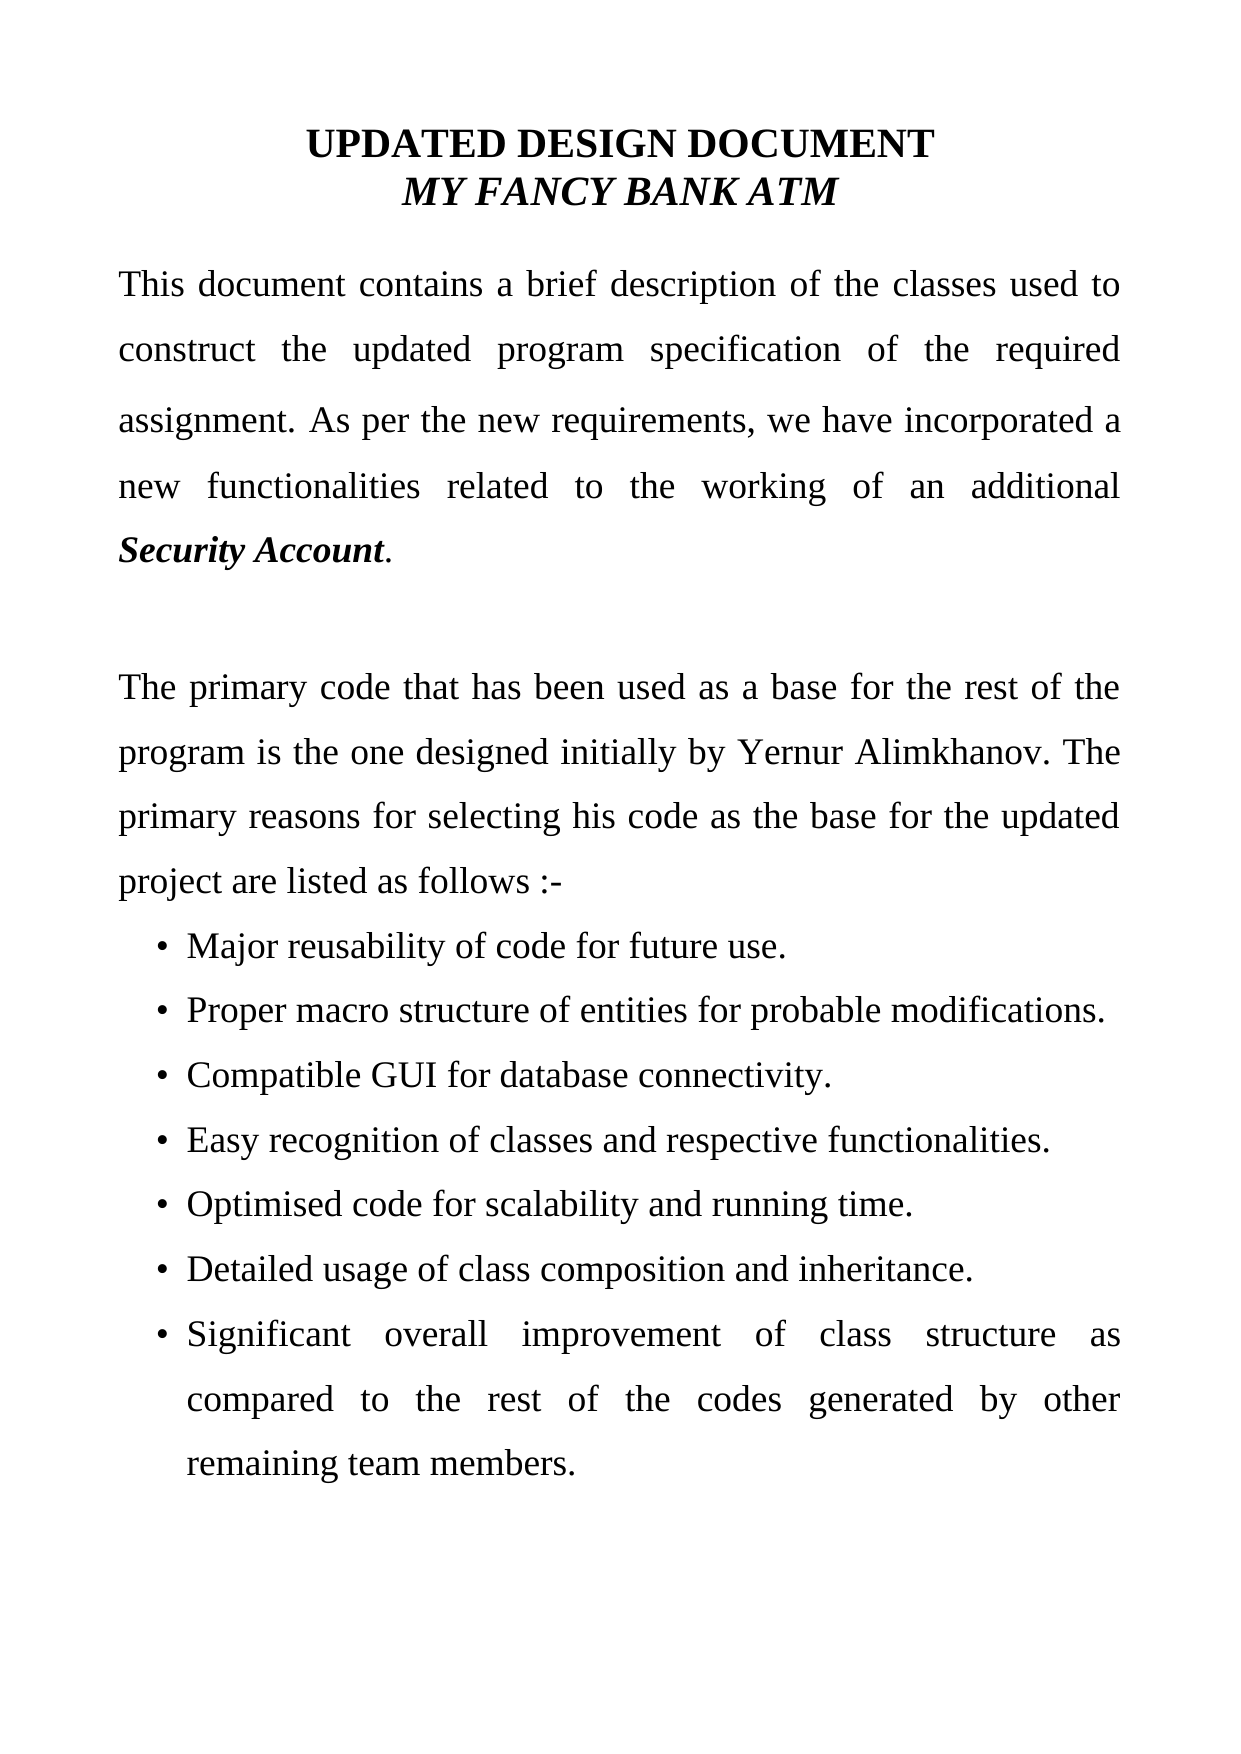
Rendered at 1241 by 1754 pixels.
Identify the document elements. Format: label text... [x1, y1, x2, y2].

text This document contains a brief description of the classes used to construct the updated program specification of the required assignment. As per the new requirements, we have incorporated a new functionalities related to the working of an additional Security Account. [118, 262, 1122, 571]
list Major reusability of code for future use. [156, 923, 1122, 966]
list Easy recognition of classes and respective functionalities. [156, 1117, 1122, 1160]
list Proper macro structure of entities for probable modifications. [156, 988, 1122, 1031]
text The primary code that has been used as a base for the rest of the program is the one designed initially by Yernur Alimkhanov. The primary reasons for selecting his code as the base for the updated project are listed as follows :- [118, 664, 1122, 902]
list Detailed usage of class composition and inheritance. [156, 1247, 1122, 1290]
list Optimised code for scalability and running time. [156, 1182, 1122, 1225]
text MY FANCY BANK ATM [118, 166, 1122, 214]
list Compatible GUI for database connectivity. [156, 1052, 1122, 1096]
text UPDATED DESIGN DOCUMENT [118, 118, 1122, 166]
list Significant overall improvement of class structure as compared to the rest of the codes generated by other remaining team members. [156, 1311, 1122, 1484]
